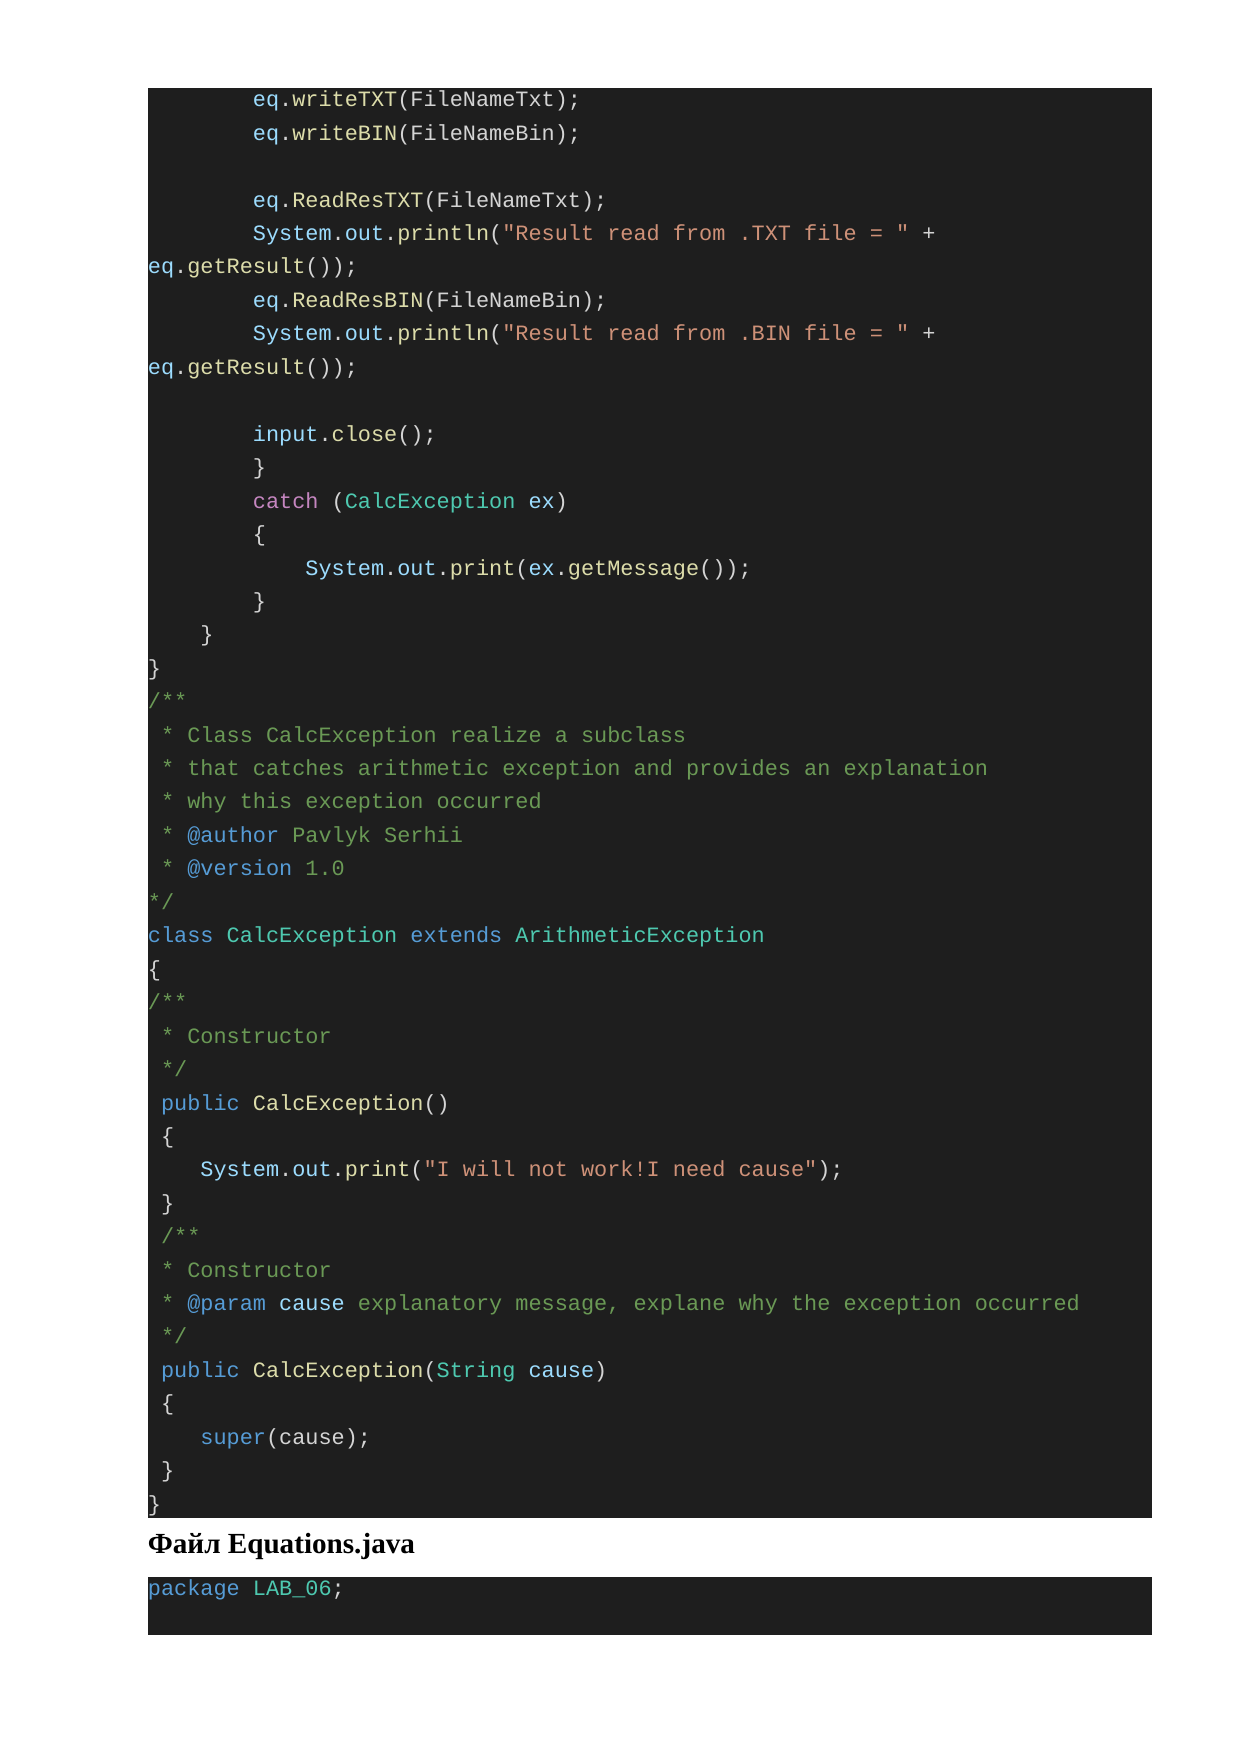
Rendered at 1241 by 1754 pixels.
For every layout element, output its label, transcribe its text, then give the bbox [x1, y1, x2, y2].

text eq.writeBIN(FileNameBin); [148, 122, 1152, 147]
text eq.writeTXT(FileNameTxt); [148, 88, 1152, 113]
text */ [148, 1326, 1152, 1351]
text /** [148, 991, 1152, 1016]
text * @author Pavlyk Serhii [148, 824, 1152, 849]
text { [148, 523, 1152, 548]
text catch (CalcException ex) [148, 490, 1152, 514]
text Файл Equations.java [148, 1526, 1152, 1560]
text } [148, 1459, 1152, 1484]
text super(cause); [148, 1426, 1152, 1451]
text } [148, 1192, 1152, 1217]
text { [148, 1125, 1152, 1150]
text public CalcException() [148, 1092, 1152, 1116]
text * Constructor [148, 1259, 1152, 1284]
text class CalcException extends ArithmeticException [148, 924, 1152, 949]
text /** [148, 690, 1152, 715]
text } [148, 657, 1152, 682]
text System.out.println("Result read from .BIN file = " + eq.getResult()); [148, 323, 1152, 381]
text * @version 1.0 [148, 858, 1152, 882]
text eq.ReadResBIN(FileNameBin); [148, 289, 1152, 314]
text * @param cause explanatory message, explane why the exception occurred [148, 1292, 1152, 1317]
text */ [148, 1058, 1152, 1083]
text } [148, 456, 1152, 481]
text * Class CalcException realize a subclass [148, 724, 1152, 749]
text * why this exception occurred [148, 791, 1152, 816]
text { [148, 958, 1152, 983]
text * that catches arithmetic exception and provides an explanation [148, 757, 1152, 782]
text } [148, 590, 1152, 615]
text } [148, 623, 1152, 648]
text System.out.print("I will not work!I need cause"); [148, 1158, 1152, 1183]
text /** [148, 1225, 1152, 1250]
text { [148, 1393, 1152, 1417]
text * Constructor [148, 1025, 1152, 1049]
text input.close(); [148, 423, 1152, 448]
text package LAB_06; [148, 1577, 1152, 1601]
text System.out.print(ex.getMessage()); [148, 557, 1152, 581]
text public CalcException(String cause) [148, 1359, 1152, 1384]
text */ [148, 891, 1152, 916]
text System.out.println("Result read from .TXT file = " + eq.getResult()); [148, 222, 1152, 281]
text eq.ReadResTXT(FileNameTxt); [148, 189, 1152, 214]
text } [148, 1493, 1152, 1518]
